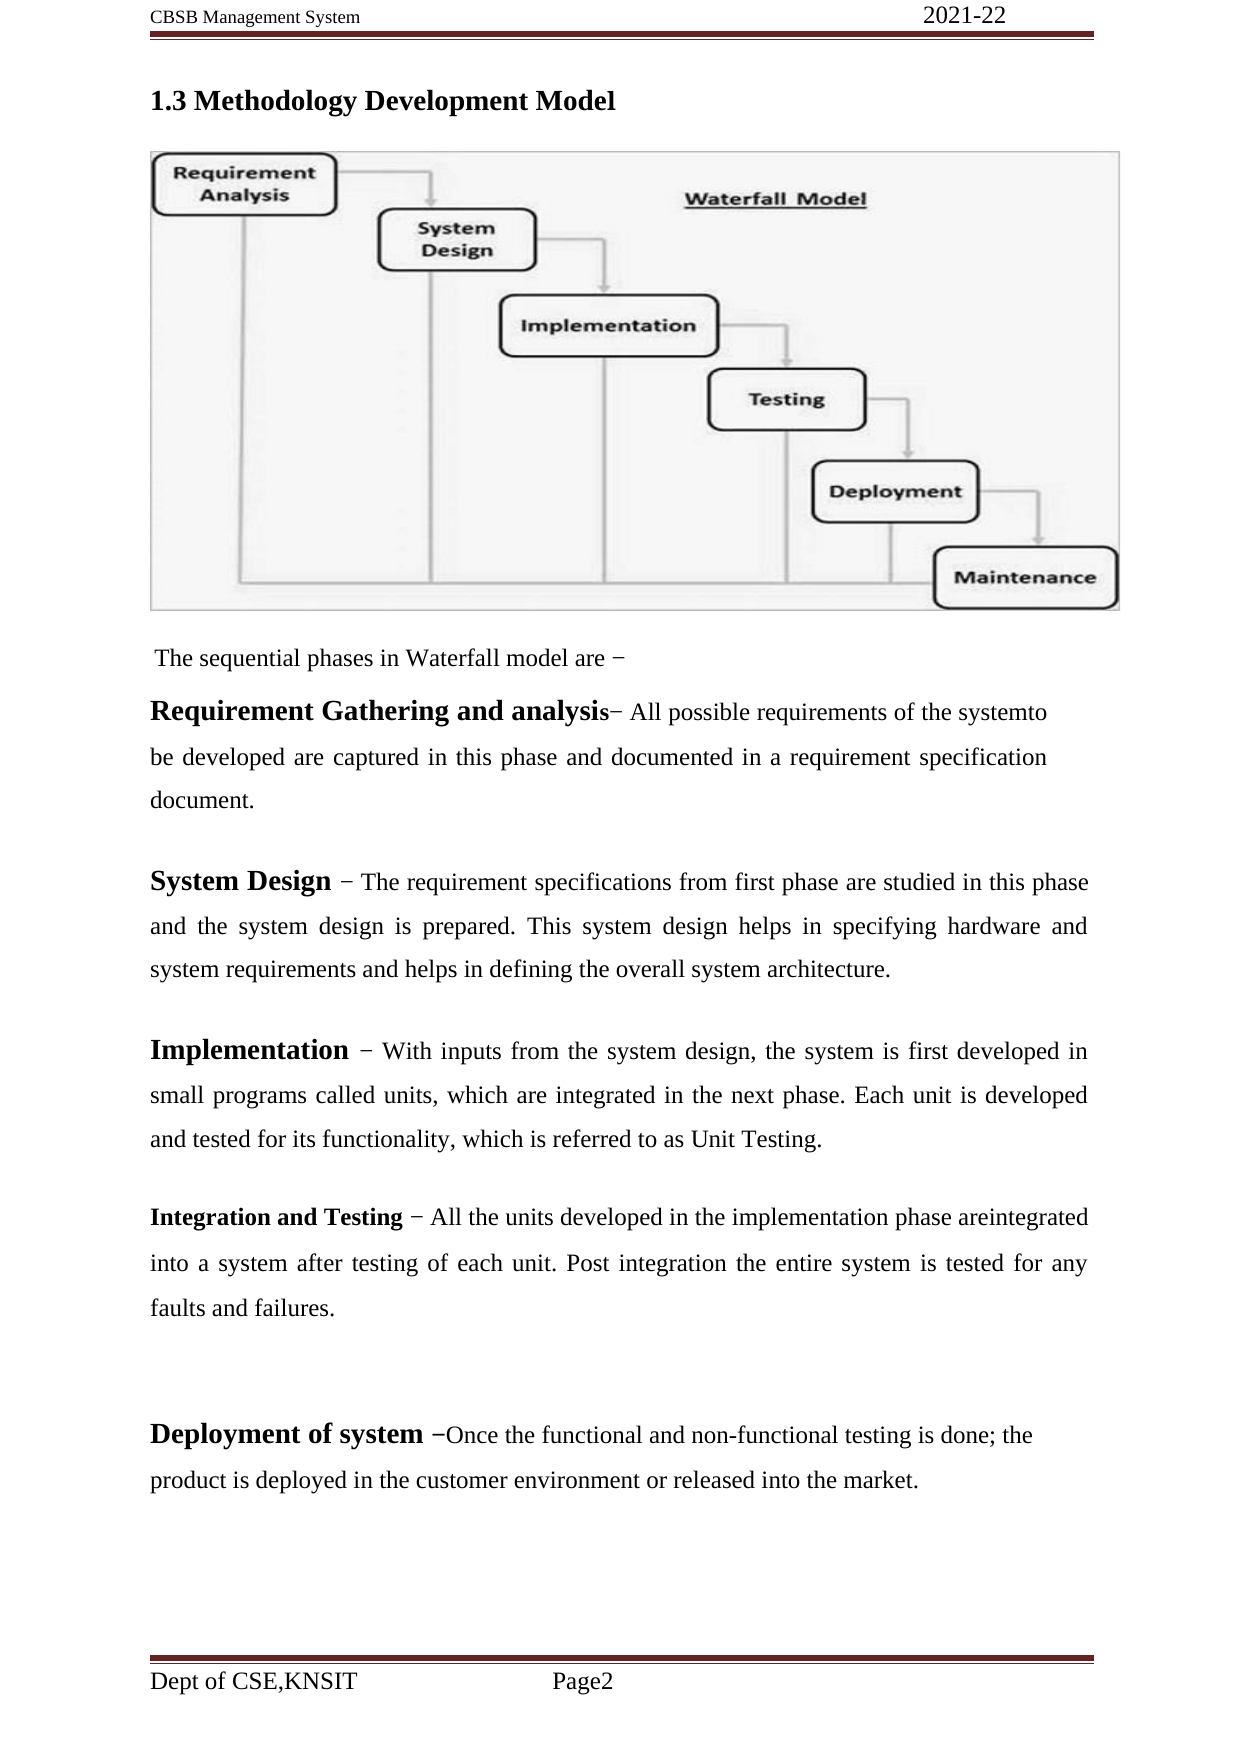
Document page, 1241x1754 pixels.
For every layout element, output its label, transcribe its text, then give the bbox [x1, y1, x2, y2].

text Requirement Gathering and analysis− All possible requirements of the systemto be developed are captured in this phase and documented in a requirement specification document. [150, 693, 1048, 814]
text System Design − The requirement specifications from first phase are studied in this phase and the system design is prepared. This system design helps in specifying hardware and system requirements and helps in defining the overall system architecture. [150, 863, 1089, 983]
text Deployment of system −Once the functional and non-functional testing is done; the product is deployed in the customer environment or released into the market. [150, 1417, 1094, 1494]
text 1.3 Methodology Development Model [150, 83, 1094, 117]
text Integration and Testing − All the units developed in the implementation phase areintegrated into a system after testing of each unit. Post integration the entire system is tested for any faults and failures. [150, 1202, 1089, 1322]
text The sequential phases in Waterfall model are − [154, 643, 1094, 672]
text Implementation − With inputs from the system design, the system is first developed in small programs called units, which are integrated in the next phase. Each unit is developed and tested for its functionality, which is referred to as Unit Testing. [150, 1032, 1089, 1152]
picture [150, 151, 1121, 611]
